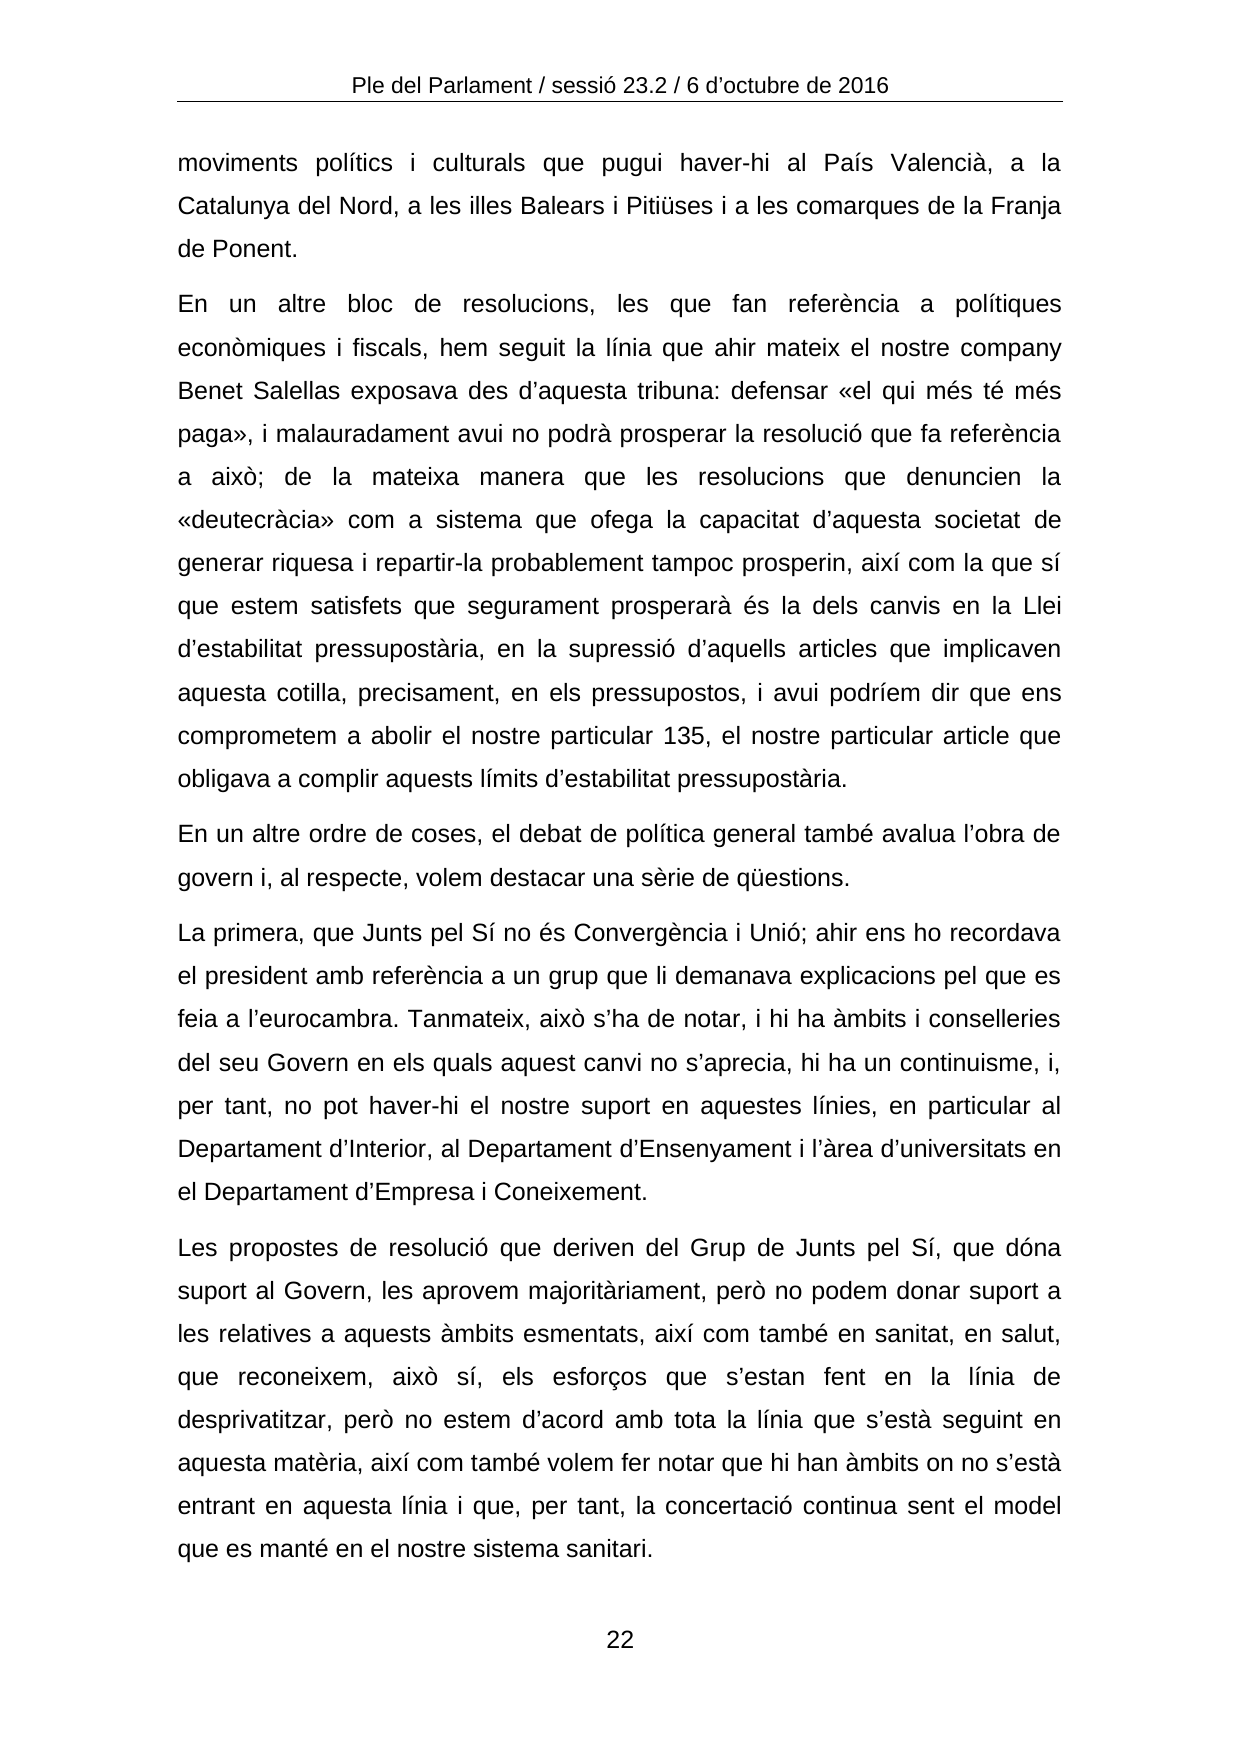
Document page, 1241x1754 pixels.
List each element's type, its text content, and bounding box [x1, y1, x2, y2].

text La primera, que Junts pel Sí no és Convergència i Unió; ahir ens ho recordava el president amb referència a un grup que li demanava explicacions pel que es feia a l’eurocambra. Tanmateix, això s’ha de notar, i hi ha àmbits i conselleries del seu Govern en els quals aquest canvi no s’aprecia, hi ha un continuisme, i, per tant, no pot haver-hi el nostre suport en aquestes línies, en particular al Departament d’Interior, al Departament d’Ensenyament i l’àrea d’universitats en el Departament d’Empresa i Coneixement. [177, 918, 1063, 1206]
text En un altre bloc de resolucions, les que fan referència a polítiques econòmiques i fiscals, hem seguit la línia que ahir mateix el nostre company Benet Salellas exposava des d’aquesta tribuna: defensar «el qui més té més paga», i malauradament avui no podrà prosperar la resolució que fa referència a això; de la mateixa manera que les resolucions que denuncien la «deutecràcia» com a sistema que ofega la capacitat d’aquesta societat de generar riquesa i repartir-la probablement tampoc prosperin, així com la que sí que estem satisfets que segurament prosperarà és la dels canvis en la Llei d’estabilitat pressupostària, en la supressió d’aquells articles que implicaven aquesta cotilla, precisament, en els pressupostos, i avui podríem dir que ens comprometem a abolir el nostre particular 135, el nostre particular article que obligava a complir aquests límits d’estabilitat pressupostària. [177, 289, 1063, 793]
text En un altre ordre de coses, el debat de política general també avalua l’obra de govern i, al respecte, volem destacar una sèrie de qüestions. [177, 819, 1063, 891]
text Les propostes de resolució que deriven del Grup de Junts pel Sí, que dóna suport al Govern, les aprovem majoritàriament, però no podem donar suport a les relatives a aquests àmbits esmentats, així com també en sanitat, en salut, que reconeixem, això sí, els esforços que s’estan fent en la línia de desprivatitzar, però no estem d’acord amb tota la línia que s’està seguint en aquesta matèria, així com també volem fer notar que hi han àmbits on no s’està entrant en aquesta línia i que, per tant, la concertació continua sent el model que es manté en el nostre sistema sanitari. [177, 1233, 1063, 1563]
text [177, 148, 1063, 263]
